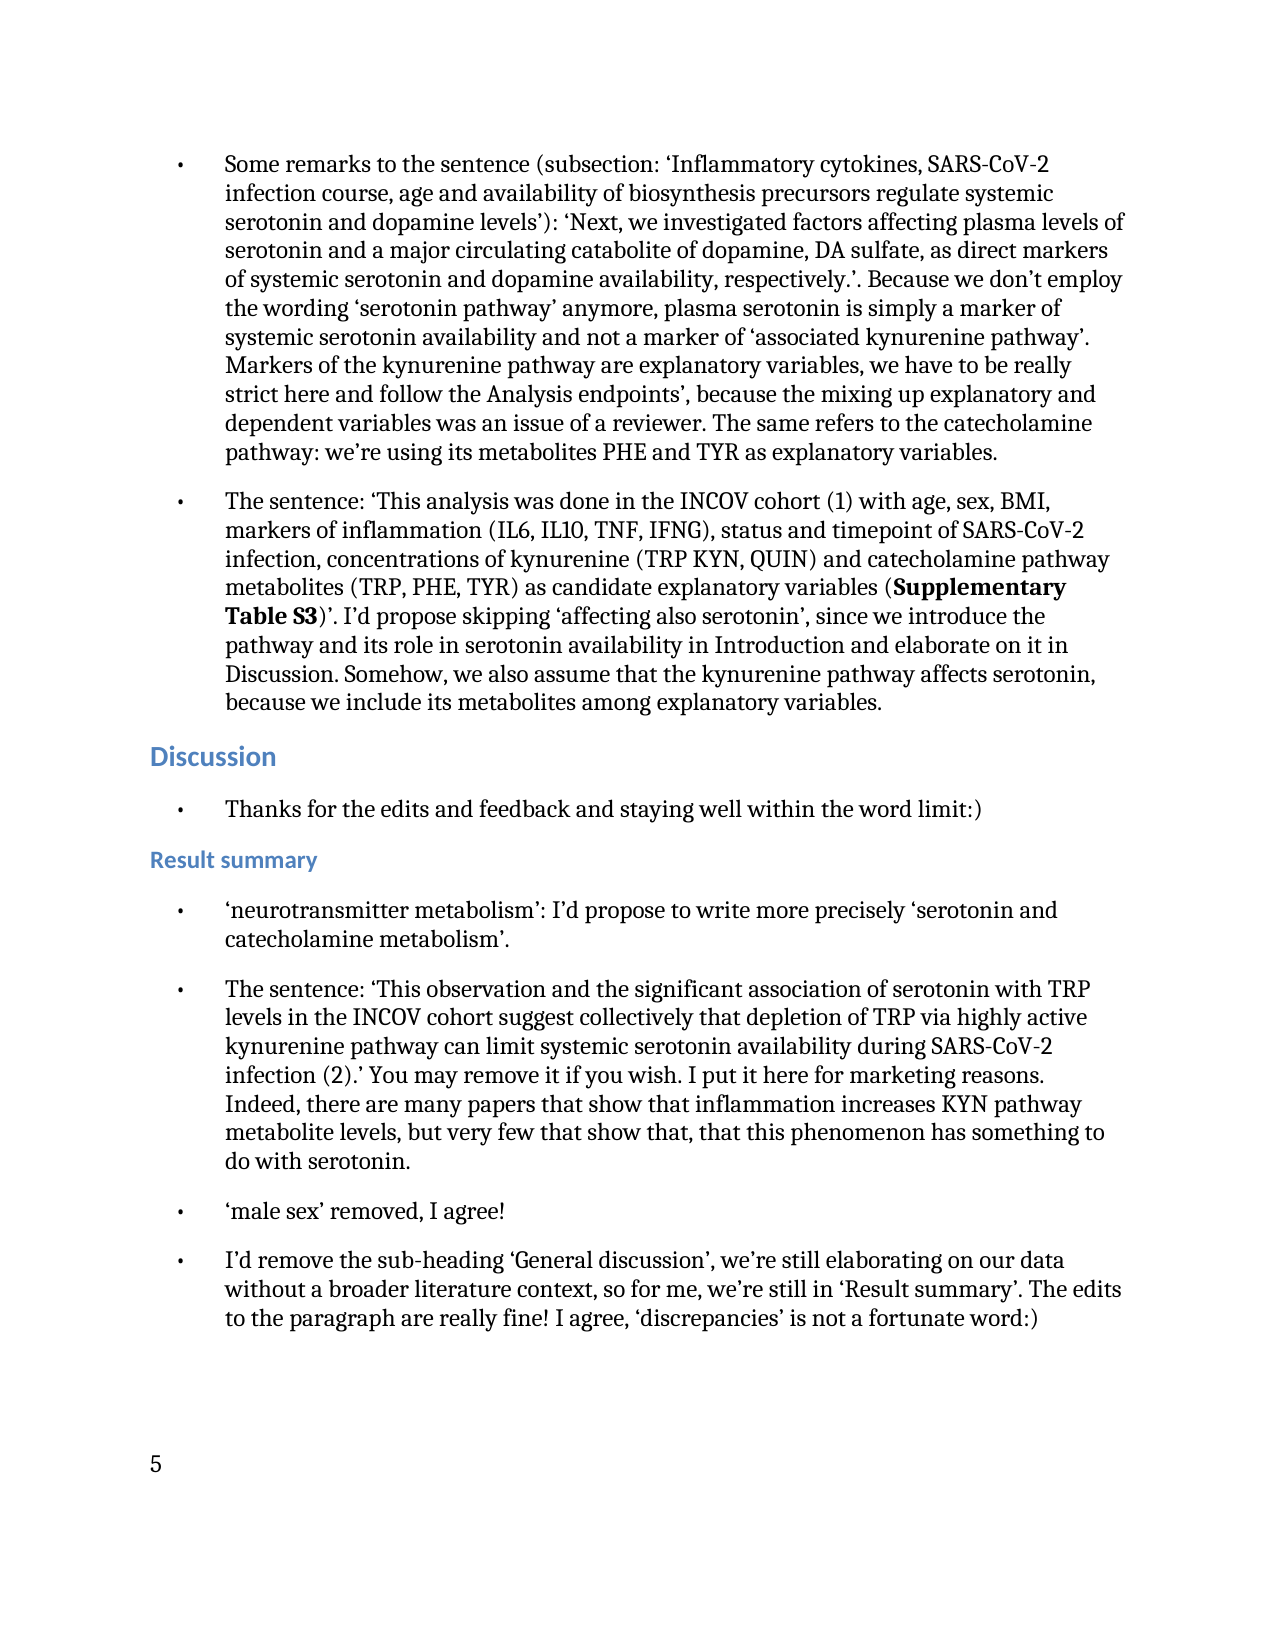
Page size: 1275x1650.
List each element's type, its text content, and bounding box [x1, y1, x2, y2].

list ‘male sex’ removed, I agree! [175, 1197, 1125, 1225]
list The sentence: ‘This analysis was done in the INCOV cohort (1) with age, sex, BMI, markers of inflammation (IL6, IL10, TNF, IFNG), status and timepoint of SARS-CoV-2 infection, concentrations of kynurenine (TRP KYN, QUIN) and catecholamine pathway metabolites (TRP, PHE, TYR) as candidate explanatory variables (Supplementary Table S3)’. I’d propose skipping ‘affecting also serotonin’, since we introduce the pathway and its role in serotonin availability in Introduction and elaborate on it in Discussion. Somehow, we also assume that the kynurenine pathway affects serotonin, because we include its metabolites among explanatory variables. [175, 487, 1125, 717]
list The sentence: ‘This observation and the significant association of serotonin with TRP levels in the INCOV cohort suggest collectively that depletion of TRP via highly active kynurenine pathway can limit systemic serotonin availability during SARS-CoV-2 infection (2).’ You may remove it if you wish. I put it here for marketing reasons. Indeed, there are many papers that show that inflammation increases KYN pathway metabolite levels, but very few that show that, that this phenomenon has something to do with serotonin. [175, 974, 1125, 1176]
list Thanks for the edits and feedback and staying well within the word limit:) [175, 795, 1125, 823]
list ‘neurotransmitter metabolism’: I’d propose to write more precisely ‘serotonin and catecholamine metabolism’. [175, 896, 1125, 954]
subtitle Discussion [150, 738, 1125, 774]
subtitle Result summary [150, 844, 1125, 875]
list I’d remove the sub-heading ‘General discussion’, we’re still elaborating on our data without a broader literature context, so for me, we’re still in ‘Result summary’. The edits to the paragraph are really fine! I agree, ‘discrepancies’ is not a fortunate word:) [175, 1246, 1125, 1332]
list Some remarks to the sentence (subsection: ‘Inflammatory cytokines, SARS-CoV-2 infection course, age and availability of biosynthesis precursors regulate systemic serotonin and dopamine levels’): ‘Next, we investigated factors affecting plasma levels of serotonin and a major circulating catabolite of dopamine, DA sulfate, as direct markers of systemic serotonin and dopamine availability, respectively.’. Because we don’t employ the wording ‘serotonin pathway’ anymore, plasma serotonin is simply a marker of systemic serotonin availability and not a marker of ‘associated kynurenine pathway’. Markers of the kynurenine pathway are explanatory variables, we have to be really strict here and follow the Analysis endpoints’, because the mixing up explanatory and dependent variables was an issue of a reviewer. The same refers to the catecholamine pathway: we’re using its metabolites PHE and TYR as explanatory variables. [175, 150, 1125, 466]
